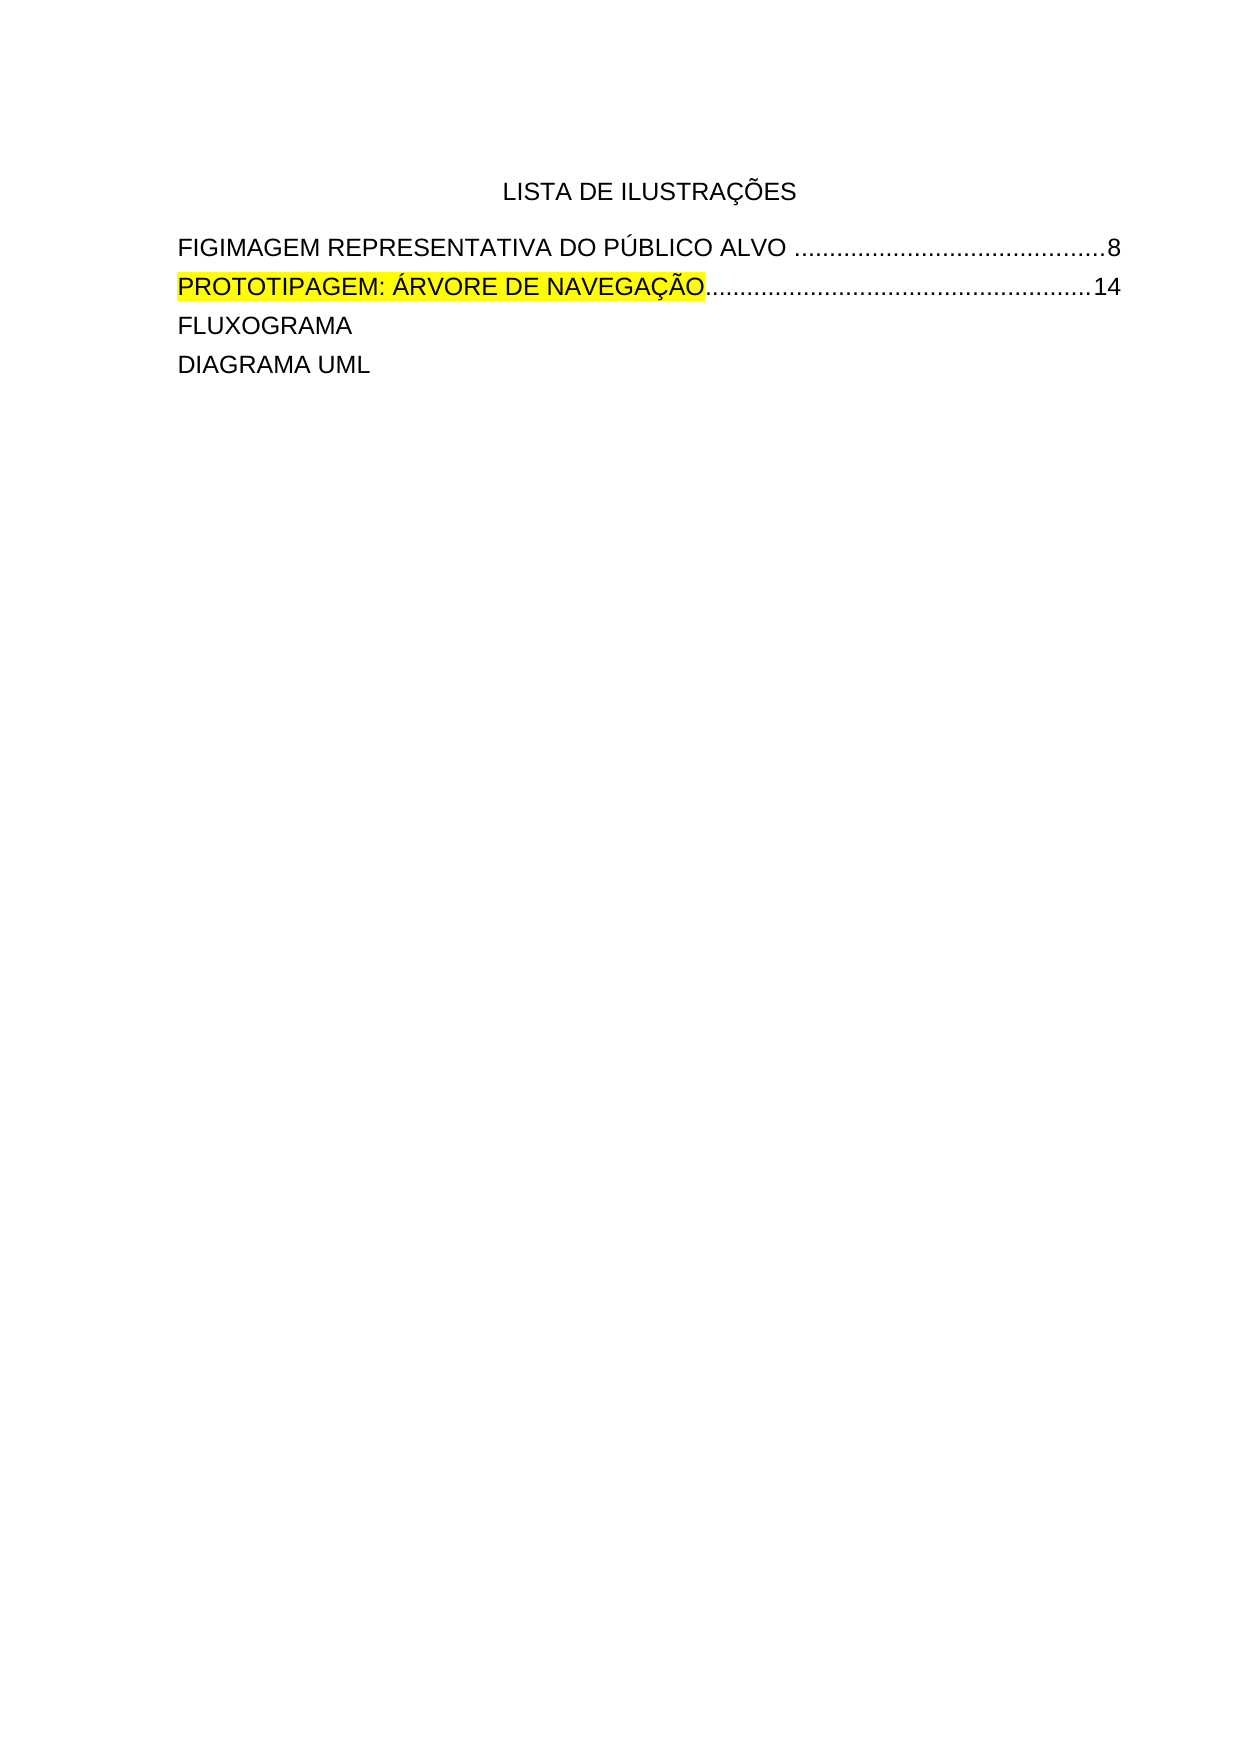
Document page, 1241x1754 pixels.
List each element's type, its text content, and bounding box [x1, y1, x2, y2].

text LISTA DE ILUSTRAÇÕES [177, 177, 1122, 206]
text FIGIMAGEM REPRESENTATIVA DO PÚBLICO ALVO 8 [177, 233, 1122, 262]
text PROTOTIPAGEM: ÁRVORE DE NAVEGAÇÃO 14 [705, 272, 1122, 301]
text FLUXOGRAMA 19 [177, 311, 1122, 340]
text DIAGRAMA UML 20 [177, 350, 1122, 379]
